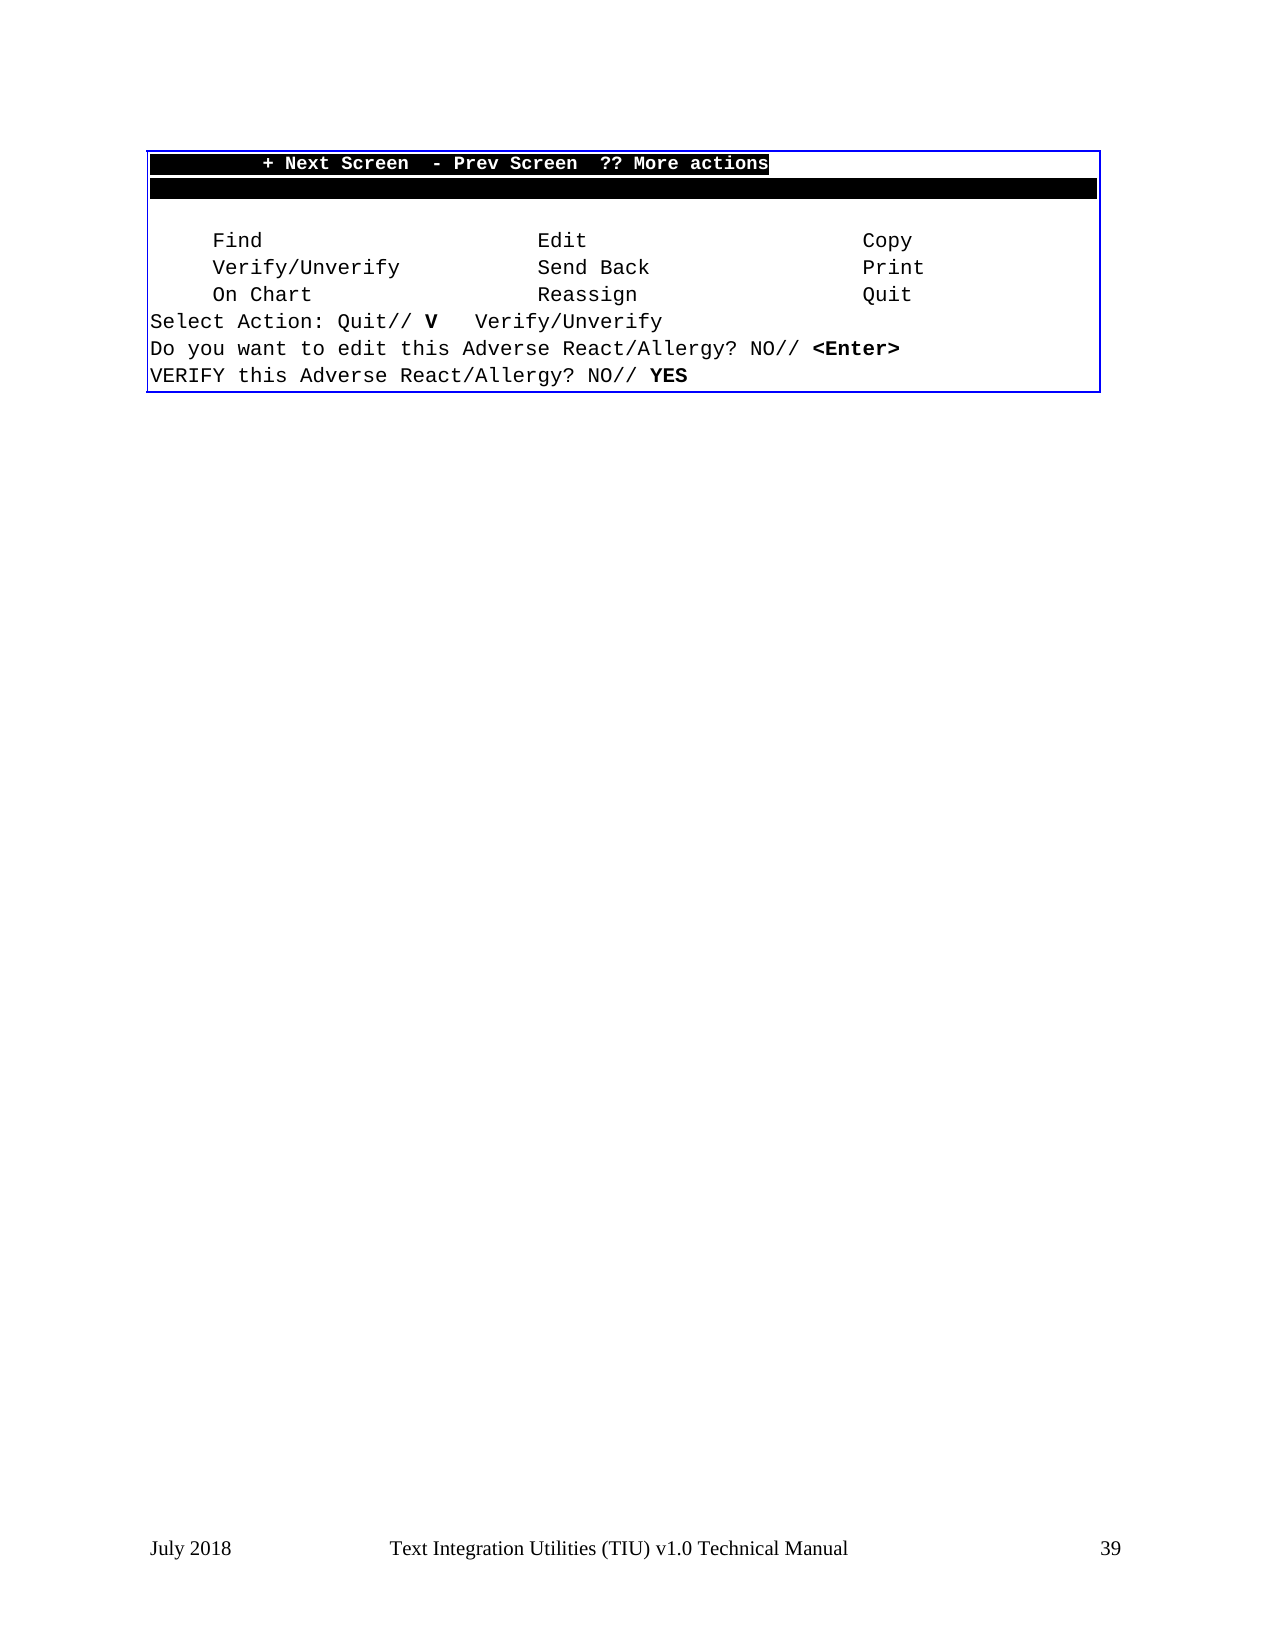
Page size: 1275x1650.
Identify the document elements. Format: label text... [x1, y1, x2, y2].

text + Next Screen - Prev Screen ?? More actions [148, 152, 1099, 226]
text Do you want to edit this Adverse React/Allergy? NO// <Enter> [148, 335, 1099, 362]
text VERIFY this Adverse React/Allergy? NO// YES [148, 362, 1099, 391]
text Select Action: Quit// V Verify/Unverify [148, 307, 1099, 335]
text Verify/Unverify Send Back Print [148, 253, 1099, 280]
text On Chart Reassign Quit [148, 280, 1099, 307]
text Find Edit Copy [148, 226, 1099, 253]
